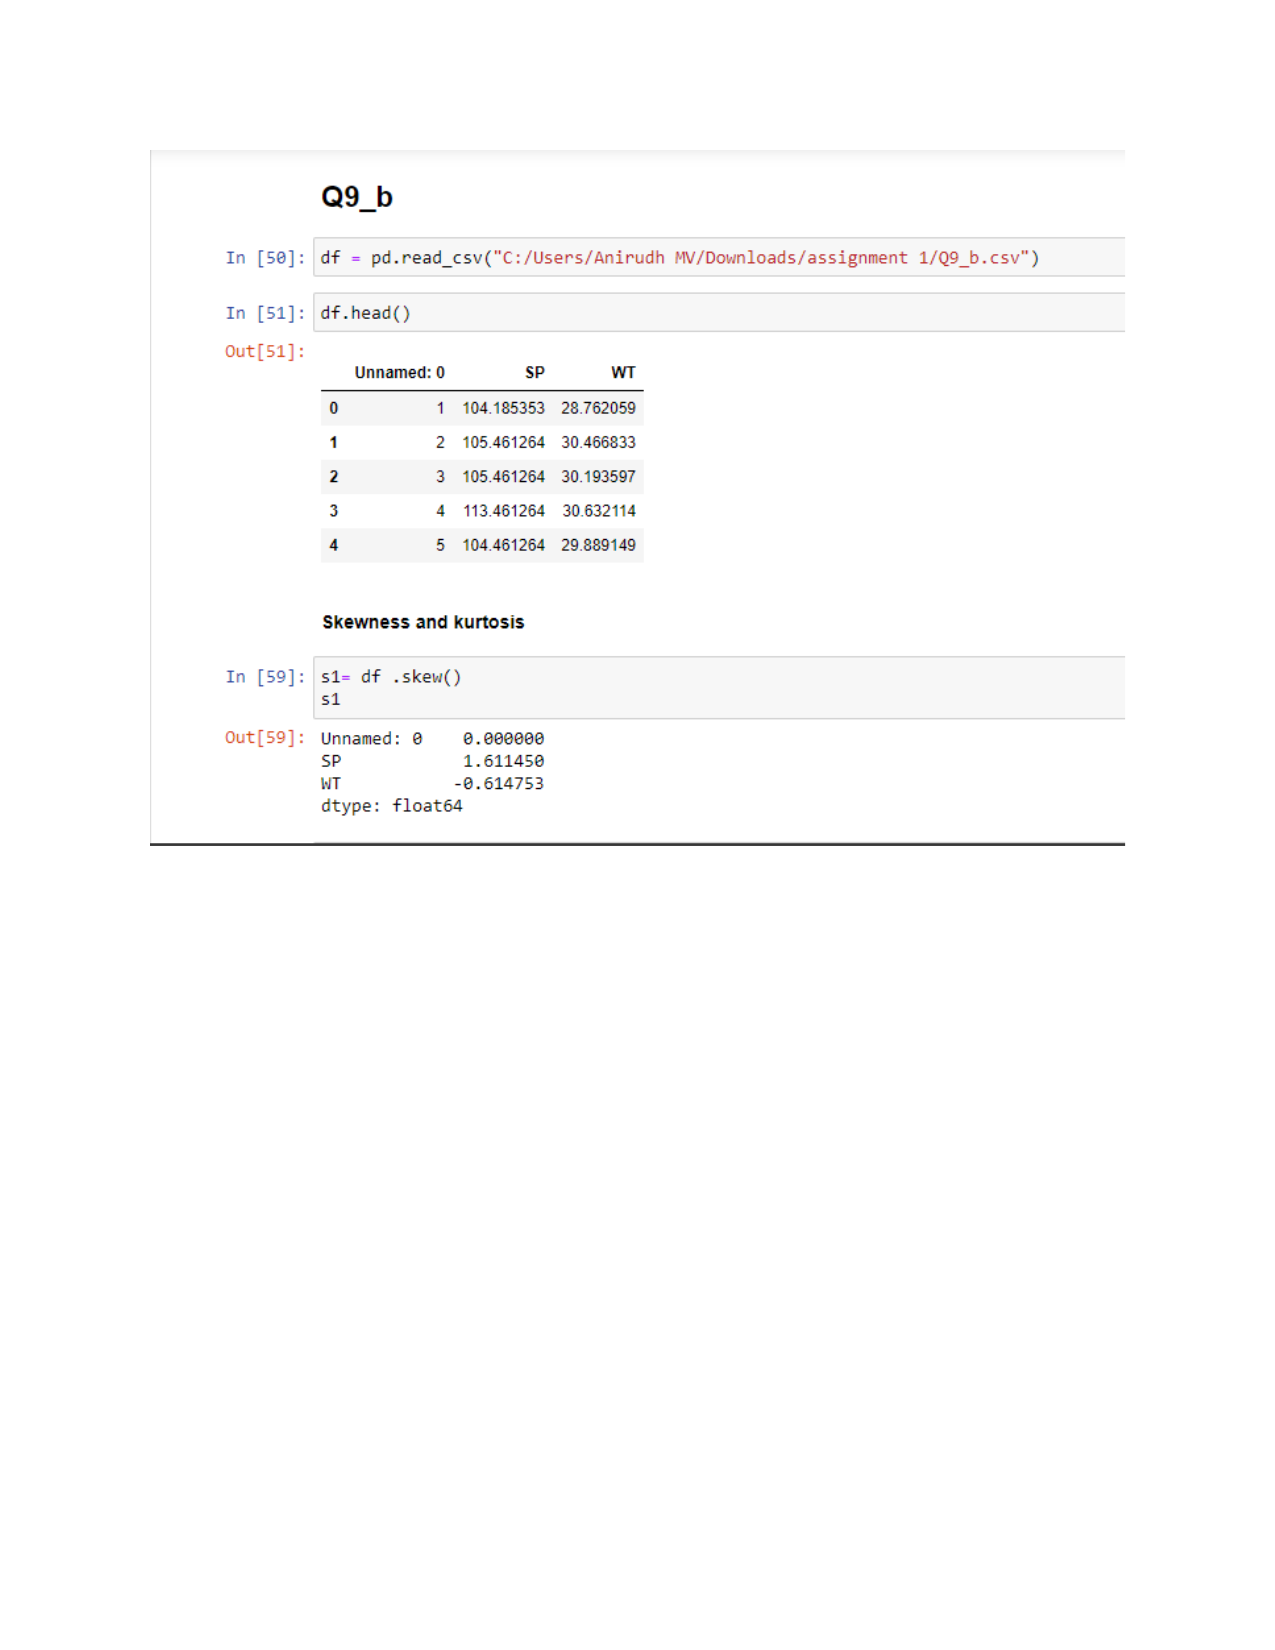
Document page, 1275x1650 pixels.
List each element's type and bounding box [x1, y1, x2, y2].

picture [150, 150, 1125, 846]
